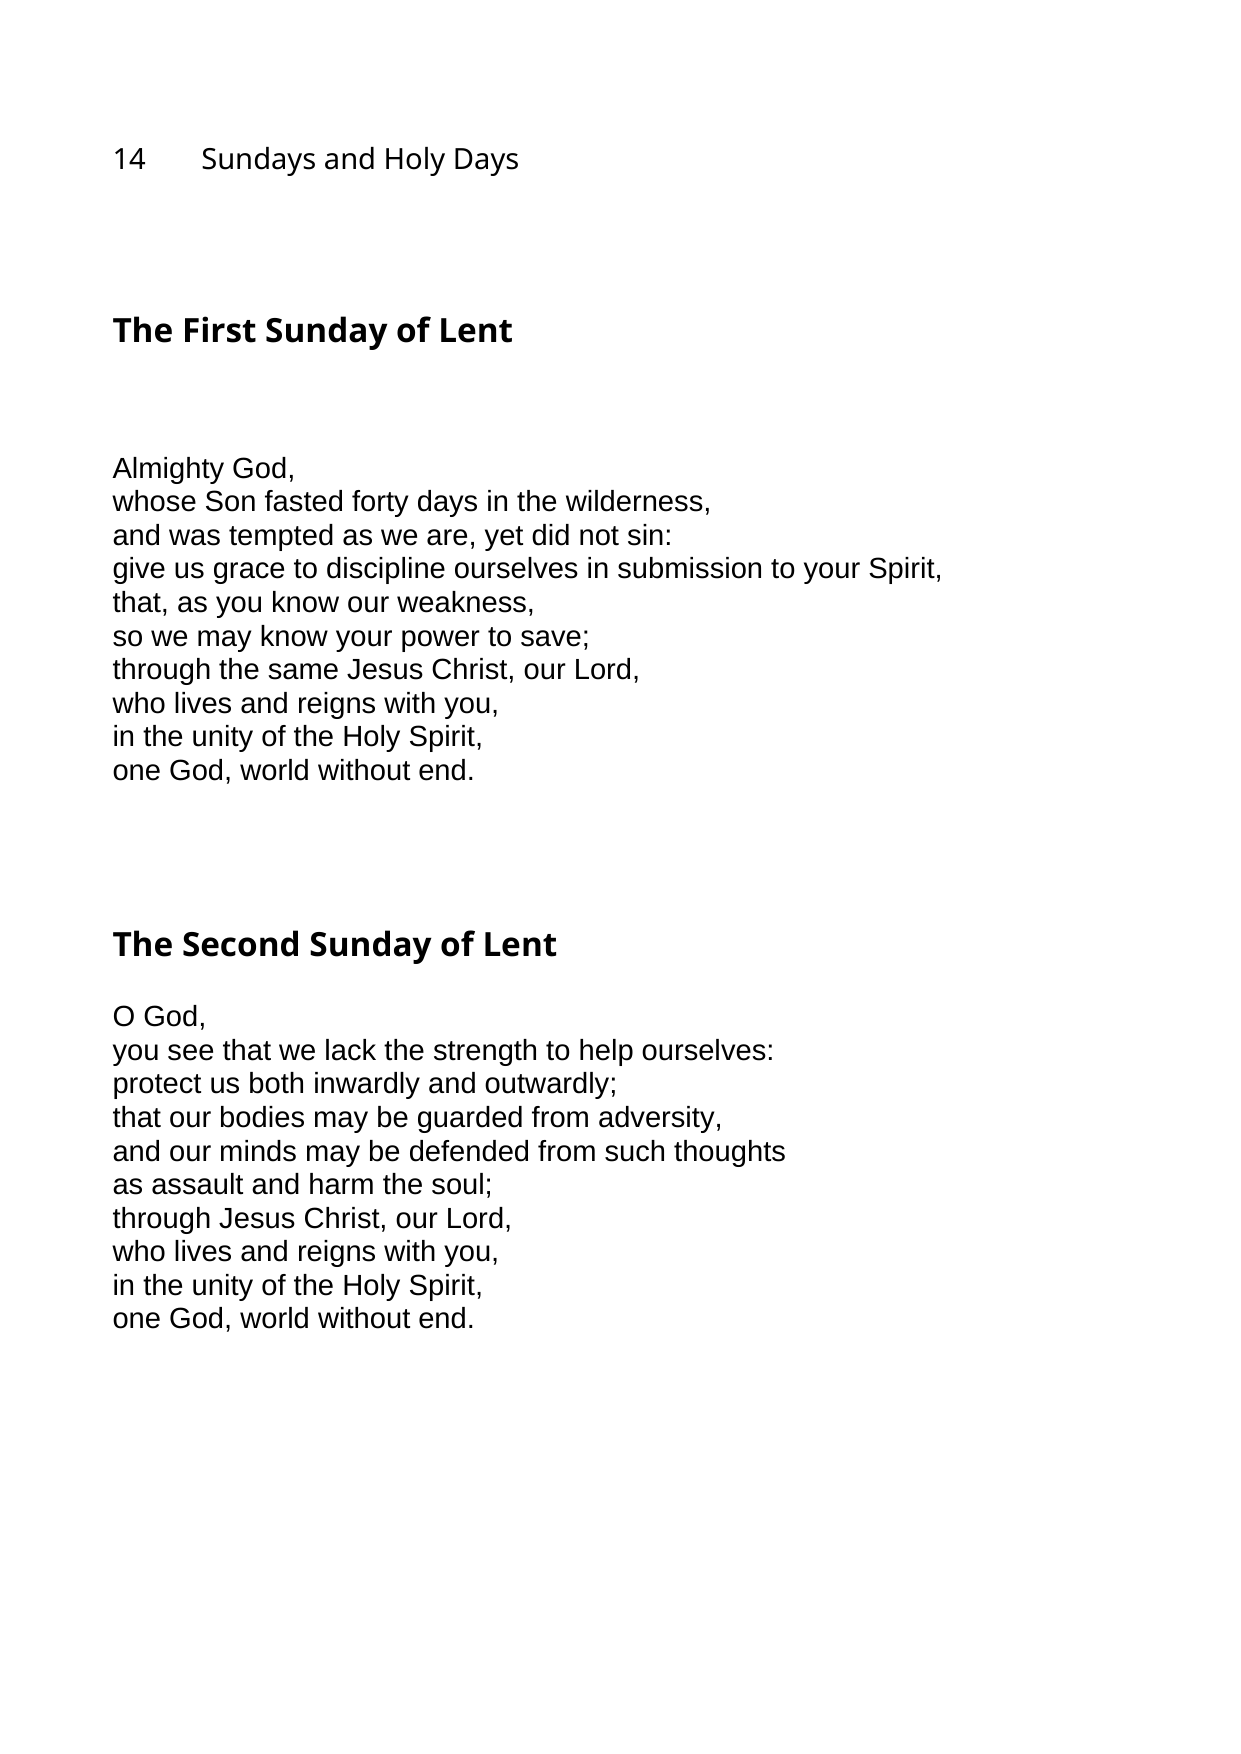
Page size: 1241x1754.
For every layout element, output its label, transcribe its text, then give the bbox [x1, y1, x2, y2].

text through Jesus Christ, our Lord, [112, 1201, 1128, 1234]
text who lives and reigns with you, [112, 686, 1128, 719]
text The Second Sunday of Lent [112, 920, 1128, 966]
text through the same Jesus Christ, our Lord, [112, 652, 1128, 686]
text Almighty God, [112, 451, 1128, 484]
text that, as you know our weakness, [112, 585, 1128, 618]
text who lives and reigns with you, [112, 1234, 1128, 1268]
text so we may know your power to save; [112, 618, 1128, 652]
text in the unity of the Holy Spirit, one God, world without end.The First Sunday of Lent [48, 243, 1193, 417]
text in the unity of the Holy Spirit, [112, 1268, 1128, 1301]
text O God, [112, 999, 1128, 1033]
text and was tempted as we are, yet did not sin: [112, 518, 1128, 551]
text one God, world without end. [112, 1301, 1128, 1335]
text one God, world without end. [112, 753, 1128, 786]
text as assault and harm the soul; [112, 1167, 1128, 1201]
text whose Son fasted forty days in the wilderness, [112, 484, 1128, 518]
text in the unity of the Holy Spirit, [112, 719, 1128, 753]
text protect us both inwardly and outwardly; [112, 1066, 1128, 1100]
text you see that we lack the strength to help ourselves: [112, 1033, 1128, 1066]
text and our minds may be defended from such thoughts [112, 1133, 1128, 1167]
text give us grace to discipline ourselves in submission to your Spirit, [112, 551, 1128, 585]
text that our bodies may be guarded from adversity, [112, 1100, 1128, 1133]
